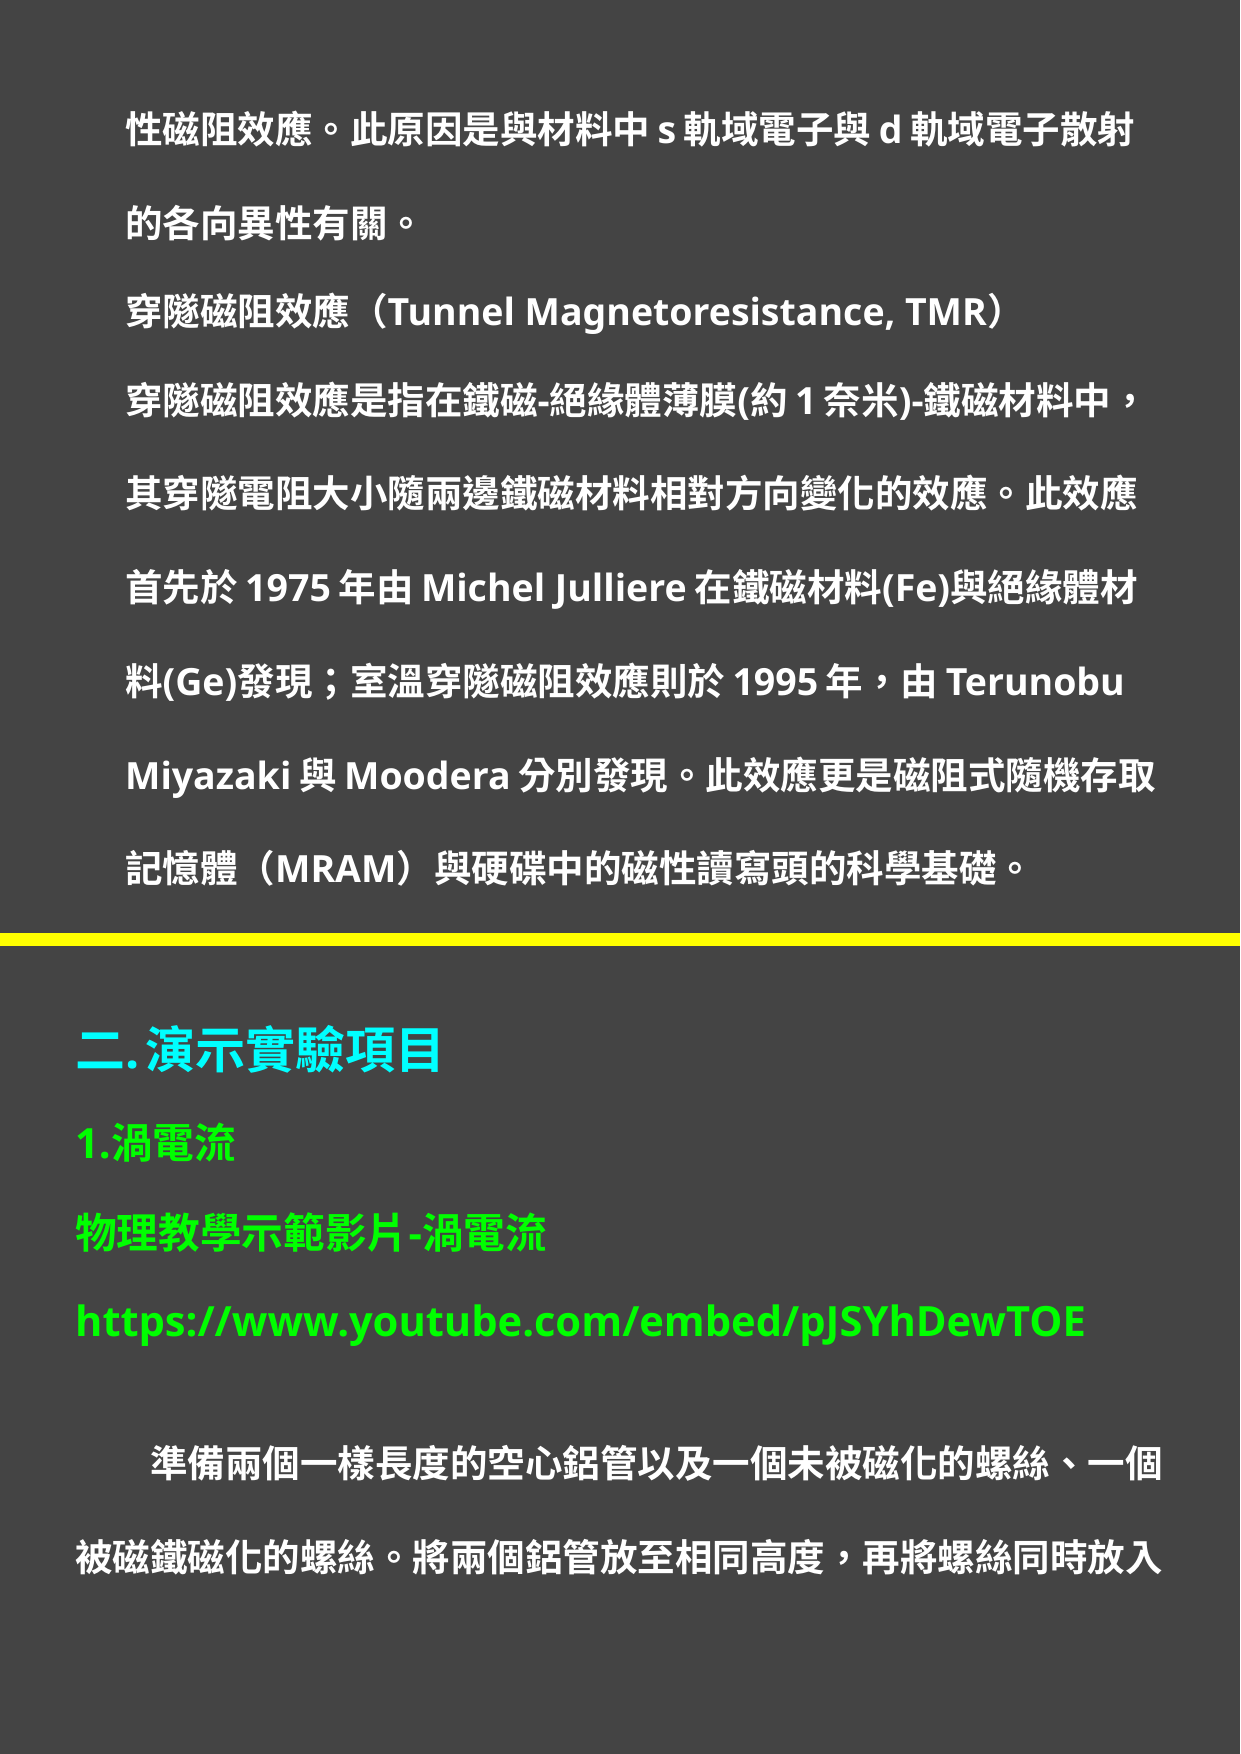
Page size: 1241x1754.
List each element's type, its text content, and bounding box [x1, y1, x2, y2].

list 穿隧磁阻效應（Tunnel Magnetoresistance, TMR） [125, 272, 1165, 347]
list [125, 89, 1165, 258]
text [75, 1424, 1165, 1592]
text 二. 演示實驗項目 [75, 1009, 1165, 1084]
list 穿隧磁阻效應是指在鐵磁-絕緣體薄膜(約1奈米)-鐵磁材料中，其穿隧電阻大小隨兩邊鐵磁材料相對方向變化的效應。此效應首先於1975年由Michel Julliere在鐵磁材料(Fe)與絕緣體材料(Ge)發現；室溫穿隧磁阻效應則於1995年，由Terunobu Miyazaki與Moodera分別發現。此效應更是磁阻式隨機存取記憶體（MRAM）與硬碟中的磁性讀寫頭的科學基礎。 [125, 360, 1165, 904]
list 1.渦電流 [75, 1103, 1165, 1178]
text https://www.youtube.com/embed/pJSYhDewTOE [75, 1283, 1165, 1358]
list 物理教學示範影片-渦電流 [75, 1193, 1165, 1268]
